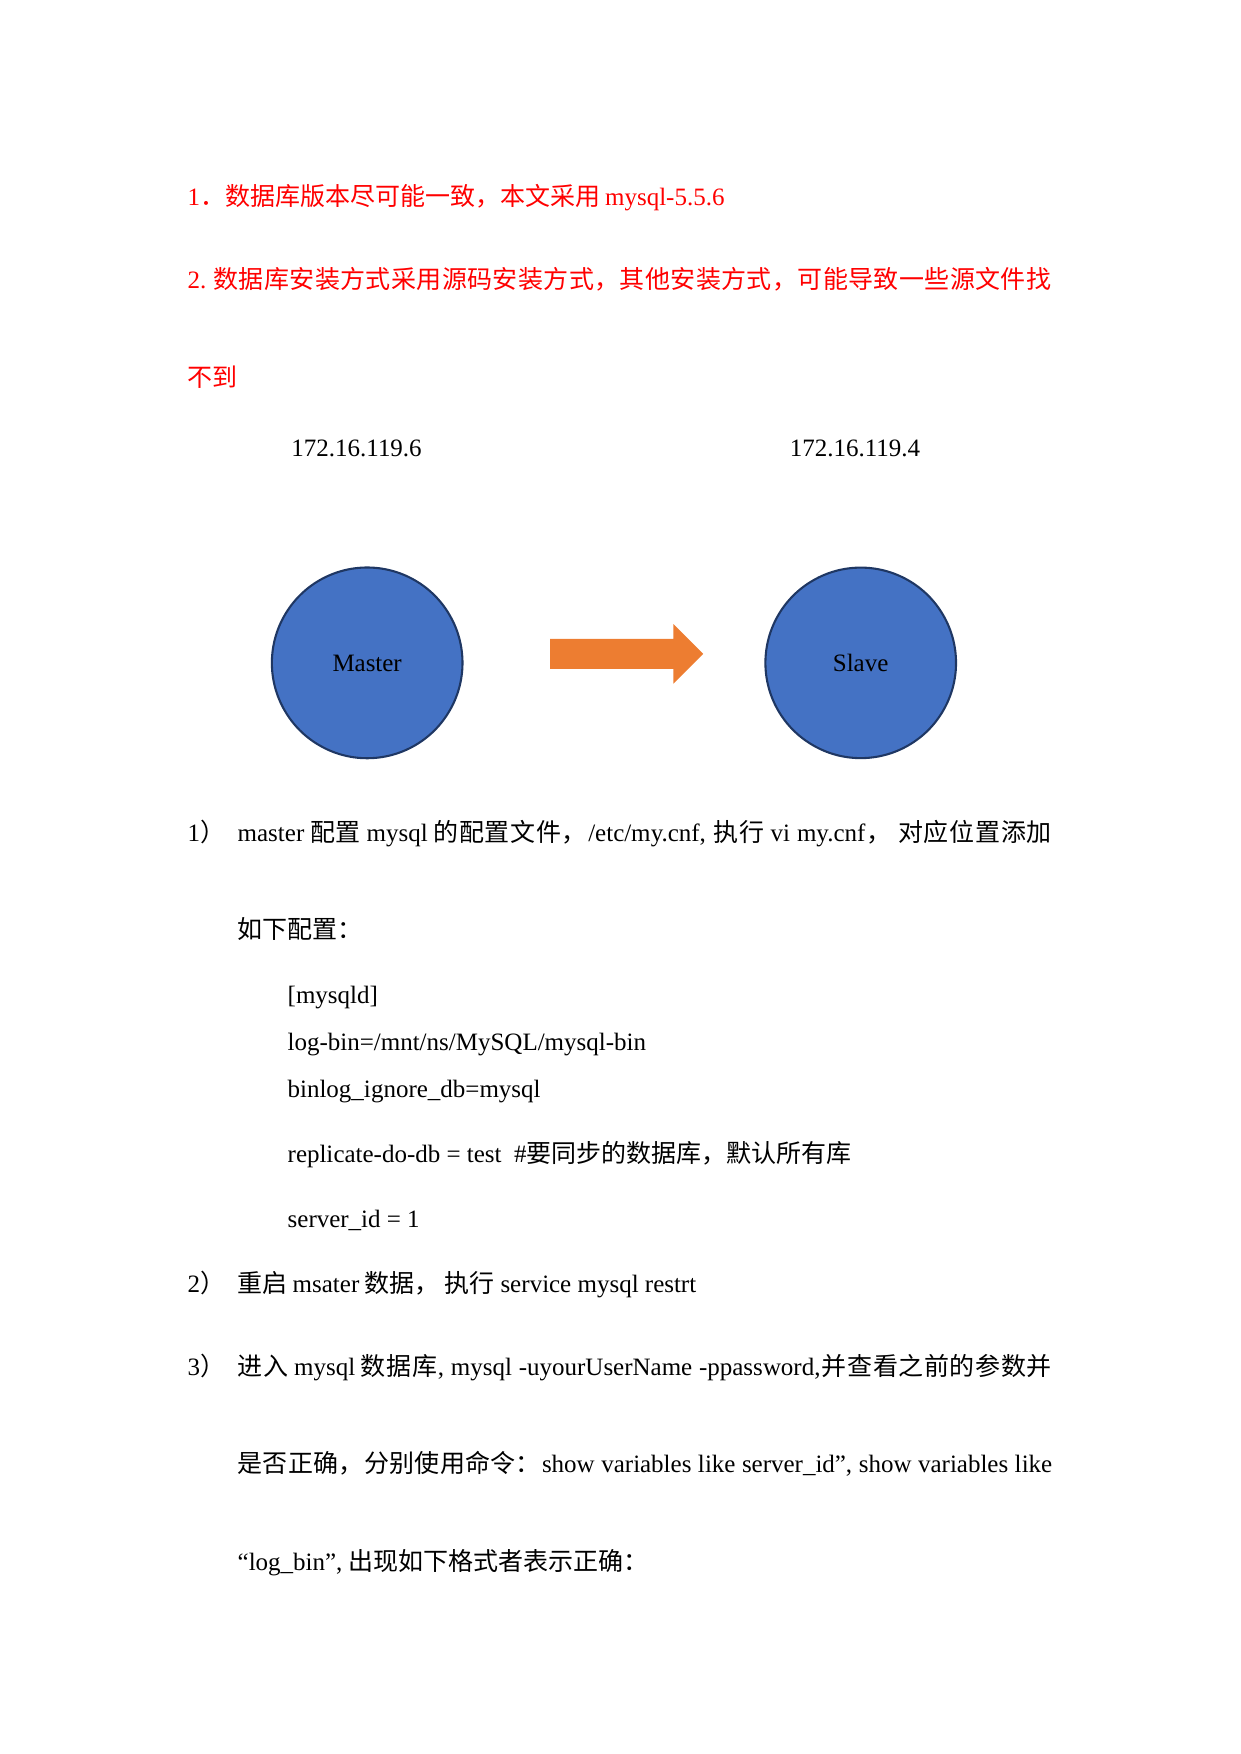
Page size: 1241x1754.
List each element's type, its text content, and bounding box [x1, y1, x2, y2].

list 重启msater数据， 执行 service mysql restrt [187, 1249, 1053, 1314]
list master配置mysql的配置文件，/etc/my.cnf, 执行vi my.cnf， 对应位置添加如下配置： [187, 798, 1053, 960]
list log-bin=/mnt/ns/MySQL/mysql-bin [237, 1025, 1053, 1058]
list server_id = 1 [237, 1202, 1053, 1234]
list [mysqld] [237, 978, 1053, 1011]
list replicate-do-db = test #要同步的数据库，默认所有库 [237, 1119, 1053, 1184]
text 1．数据库版本尽可能一致，本文采用mysql-5.5.6 [187, 162, 1053, 227]
list 进入mysql数据库, mysql -uyourUserName -ppassword,并查看之前的参数并是否正确，分别使用命令：show variables like server_id”, show variables like “log_bin”, 出现如下格式者表示正确： [187, 1332, 1053, 1592]
text 2. 数据库安装方式采用源码安装方式，其他安装方式，可能导致一些源文件找不到 [187, 245, 1053, 408]
list binlog_ignore_db=mysql [237, 1072, 1053, 1104]
